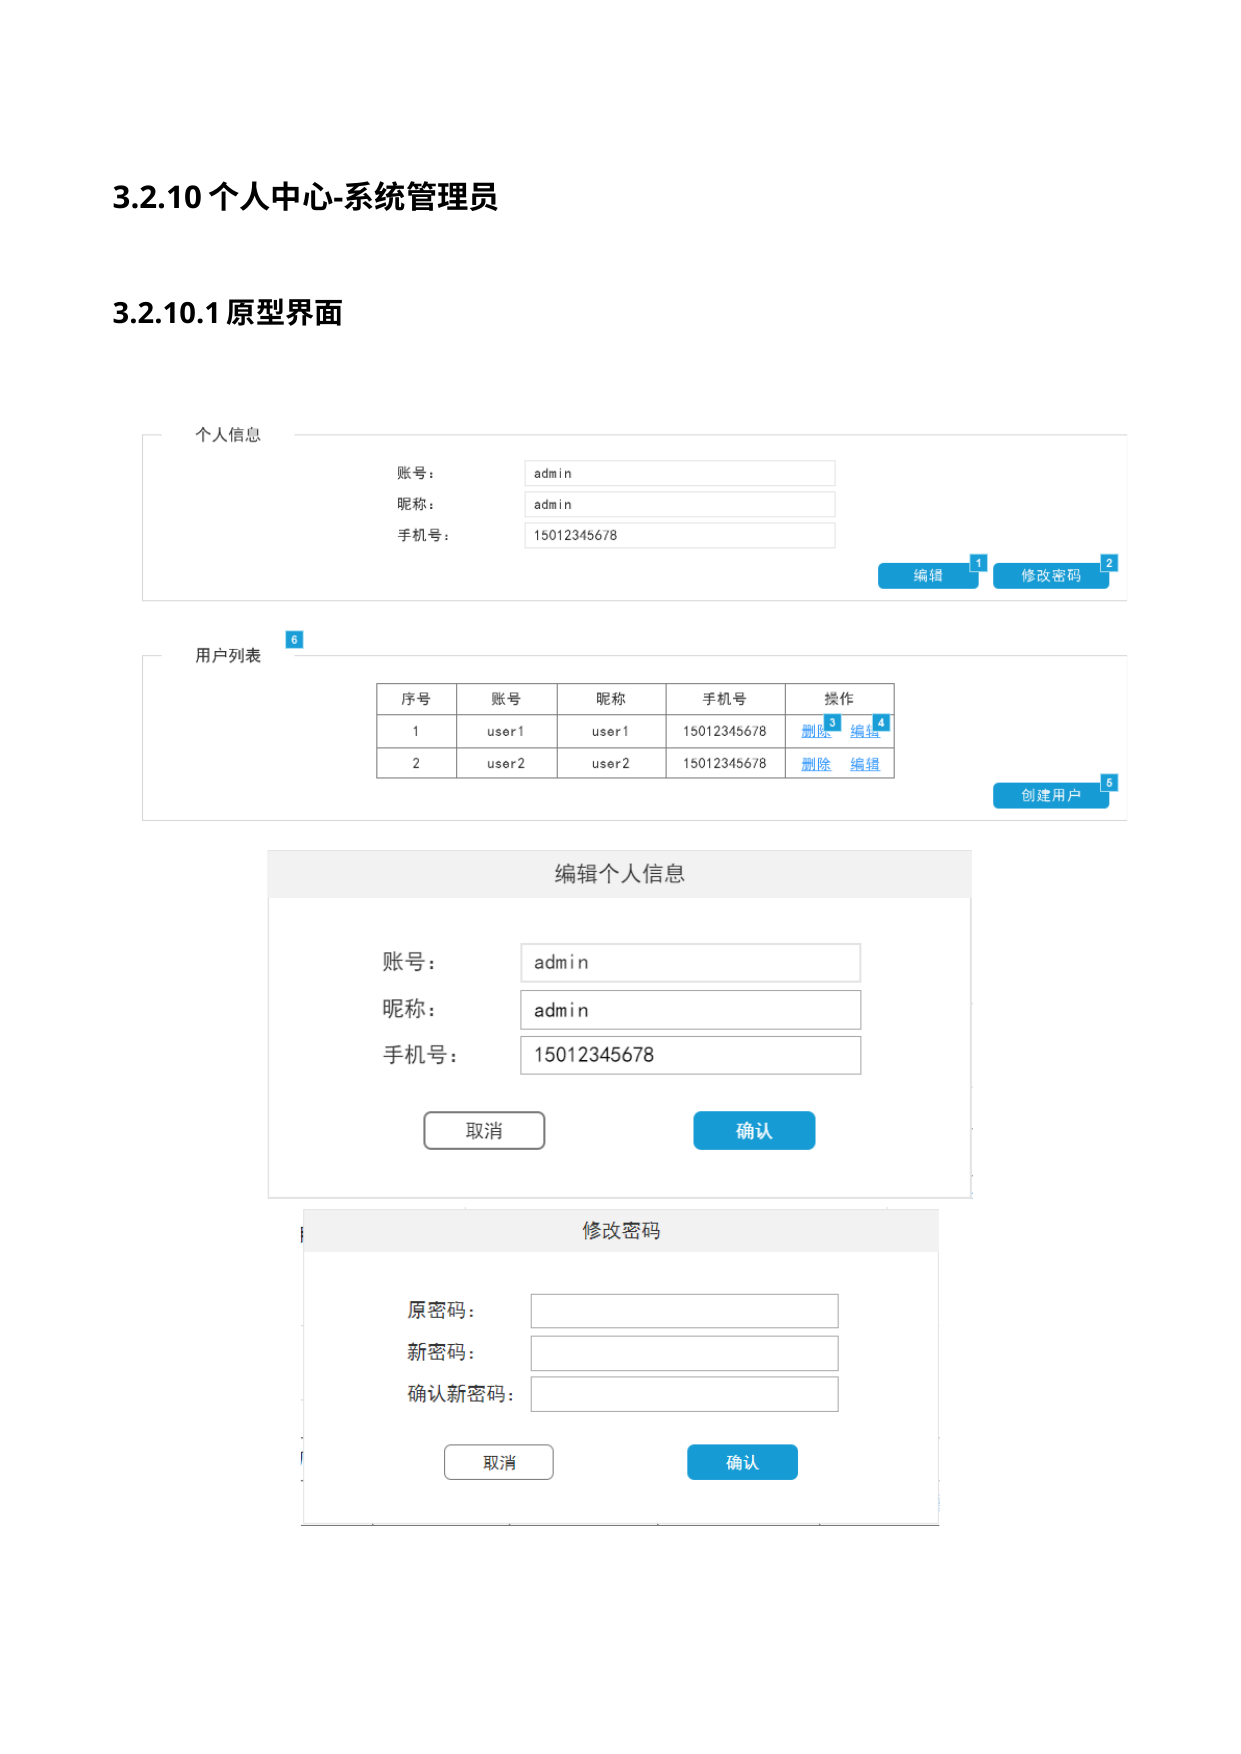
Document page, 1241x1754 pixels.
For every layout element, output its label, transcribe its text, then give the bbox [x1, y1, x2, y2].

picture [300, 1207, 940, 1526]
picture [267, 850, 973, 1199]
picture [113, 395, 1128, 821]
subtitle 3.2.10个人中心-系统管理员 [112, 162, 1128, 227]
subtitle 3.2.10.1原型界面 [112, 279, 1128, 344]
